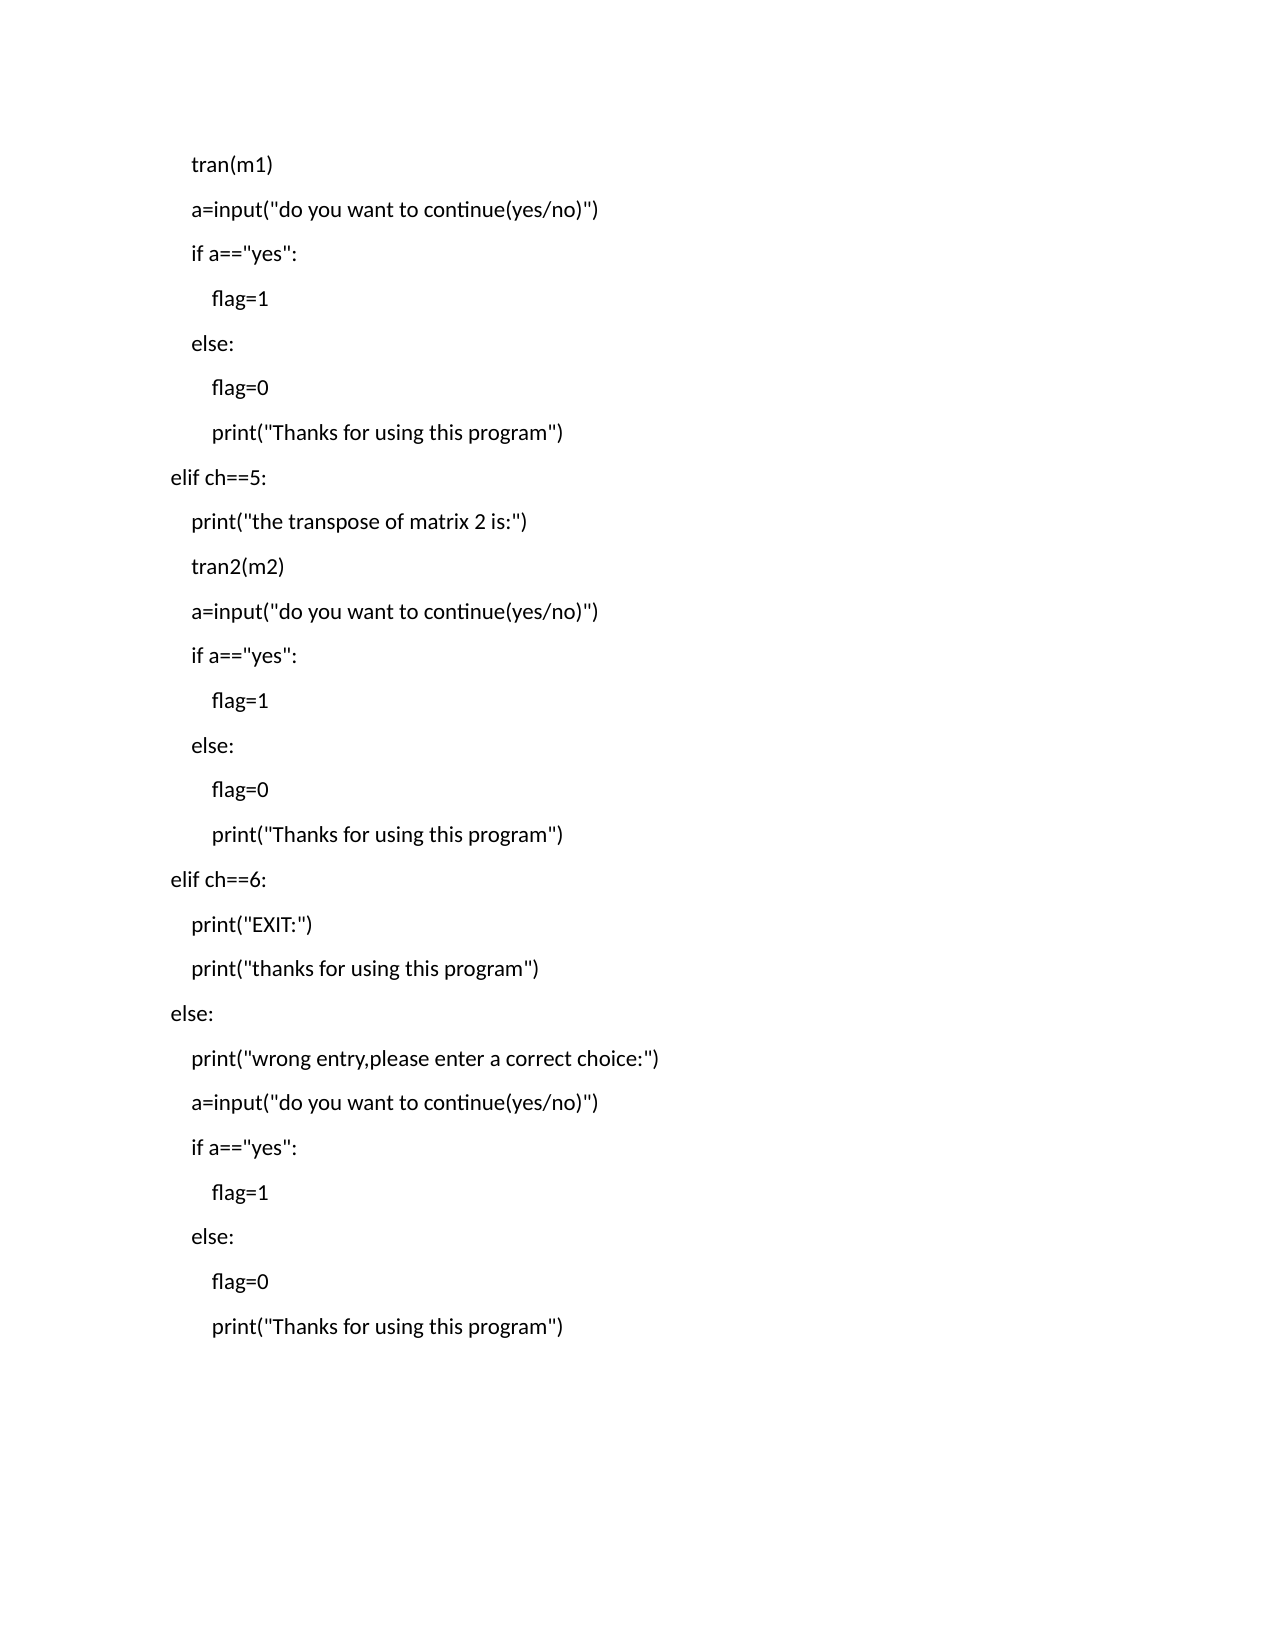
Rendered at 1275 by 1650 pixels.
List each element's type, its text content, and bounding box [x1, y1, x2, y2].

text print("Thanks for using this program") [150, 820, 1125, 848]
text flag=0 [150, 776, 1125, 804]
text else: [150, 731, 1125, 759]
text elif ch==6: [150, 865, 1125, 893]
text a=input("do you want to continue(yes/no)") [150, 597, 1125, 625]
text if a=="yes": [150, 239, 1125, 267]
text flag=0 [150, 373, 1125, 401]
text tran(m1) [150, 150, 1125, 178]
text flag=0 [150, 1267, 1125, 1295]
text else: [150, 329, 1125, 357]
text print("Thanks for using this program") [150, 1312, 1125, 1340]
text flag=1 [150, 686, 1125, 714]
text flag=1 [150, 1178, 1125, 1206]
text print("wrong entry,please enter a correct choice:") [150, 1044, 1125, 1072]
text print("Thanks for using this program") [150, 418, 1125, 446]
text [150, 195, 1125, 223]
text if a=="yes": [150, 1133, 1125, 1161]
text else: [150, 999, 1125, 1027]
text elif ch==5: [150, 463, 1125, 491]
text if a=="yes": [150, 642, 1125, 669]
text print("the transpose of matrix 2 is:") [150, 507, 1125, 536]
text print("EXIT:") [150, 910, 1125, 938]
text flag=1 [150, 284, 1125, 312]
text print("thanks for using this program") [150, 954, 1125, 982]
text tran2(m2) [150, 552, 1125, 580]
text a=input("do you want to continue(yes/no)") [150, 1088, 1125, 1116]
text else: [150, 1222, 1125, 1251]
